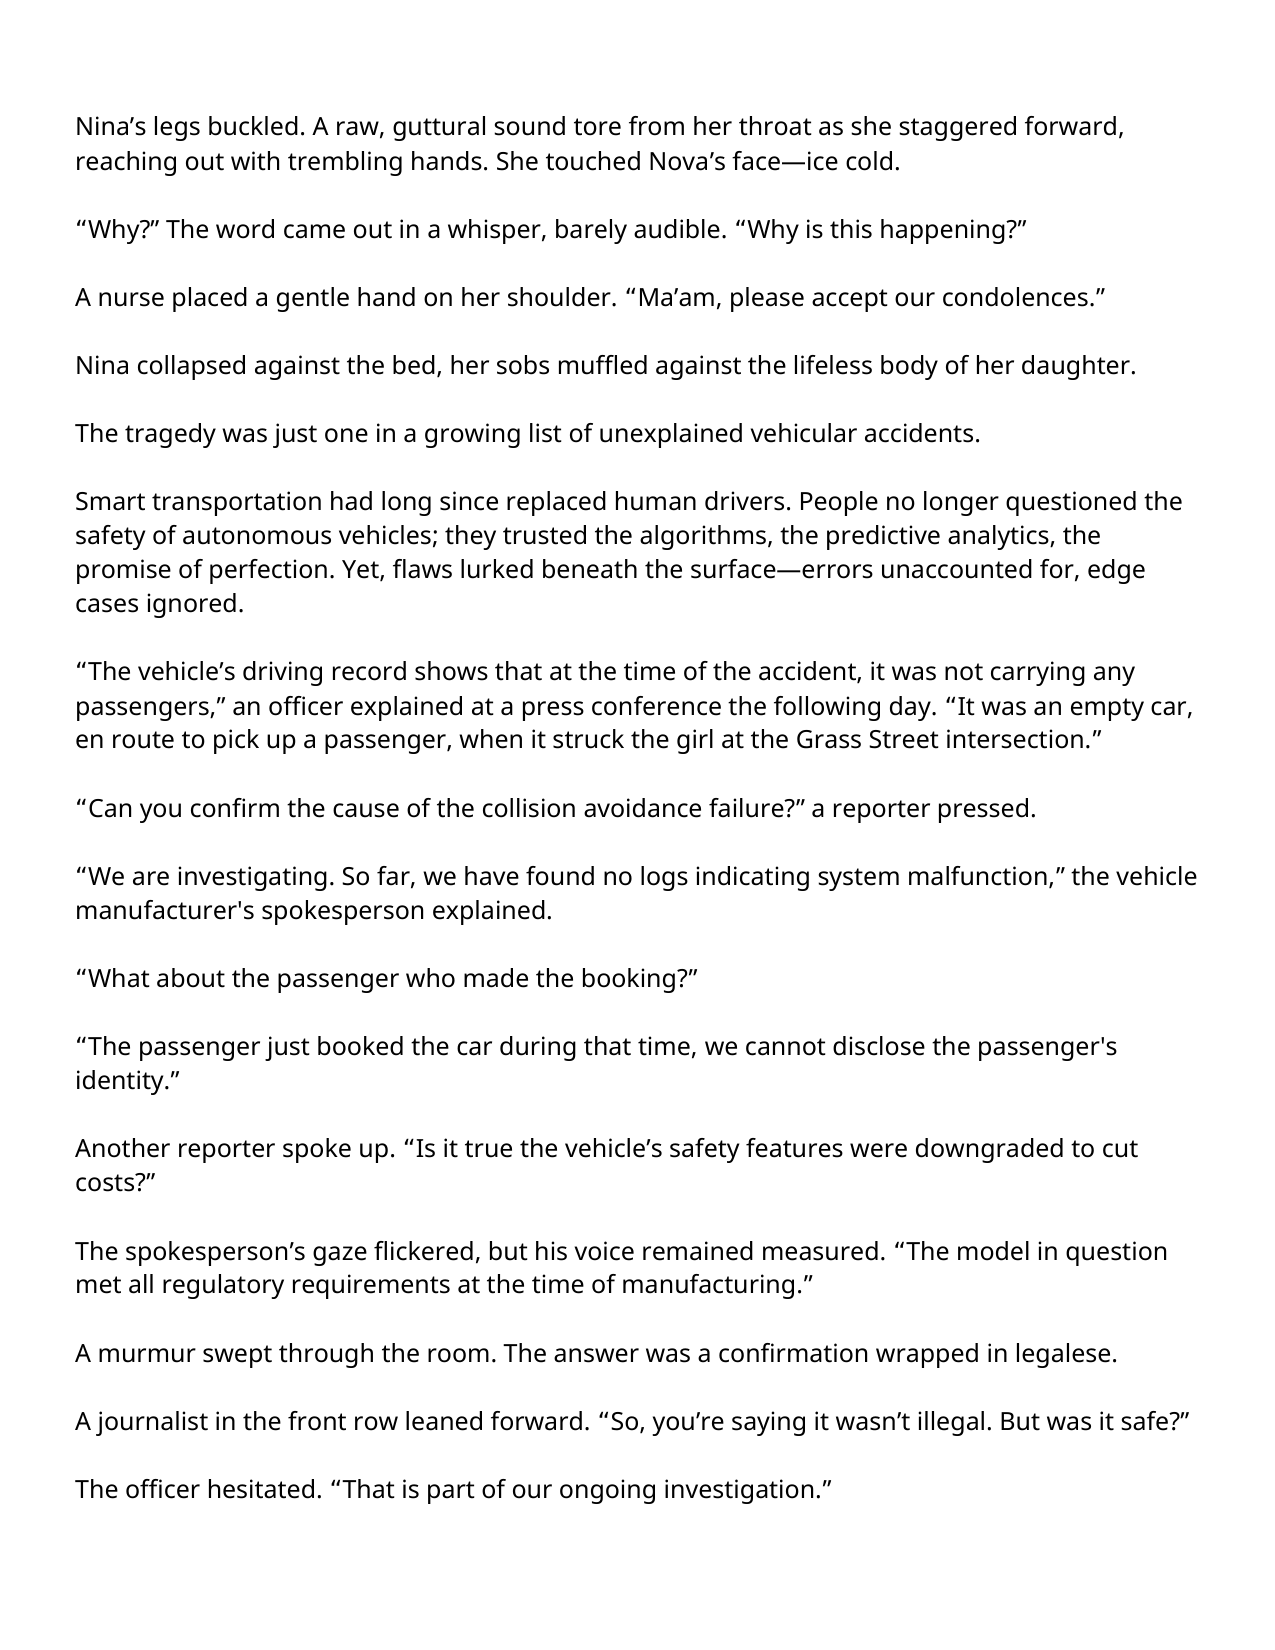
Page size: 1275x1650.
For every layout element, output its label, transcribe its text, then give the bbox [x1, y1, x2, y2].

text A nurse placed a gentle hand on her shoulder. “Ma’am, please accept our condolences.” [75, 279, 1200, 313]
text A murmur swept through the room. The answer was a confirmation wrapped in legalese. [75, 1335, 1200, 1369]
text Another reporter spoke up. “Is it true the vehicle’s safety features were downgraded to cut costs?” [75, 1131, 1200, 1199]
text Smart transportation had long since replaced human drivers. People no longer questioned the safety of autonomous vehicles; they trusted the algorithms, the predictive analytics, the promise of perfection. Yet, flaws lurked beneath the surface—errors unaccounted for, edge cases ignored. [75, 484, 1200, 620]
text “What about the passenger who made the booking?” [75, 961, 1200, 995]
text “We are investigating. So far, we have found no logs indicating system malfunction,” the vehicle manufacturer's spokesperson explained. [75, 858, 1200, 927]
text “Can you confirm the cause of the collision avoidance failure?” a reporter pressed. [75, 790, 1200, 824]
text The tragedy was just one in a growing list of unexplained vehicular accidents. [75, 416, 1200, 450]
text The officer hesitated. “That is part of our ongoing investigation.” [75, 1472, 1200, 1506]
text A journalist in the front row leaned forward. “So, you’re saying it wasn’t illegal. But was it safe?” [75, 1403, 1200, 1437]
text “The vehicle’s driving record shows that at the time of the accident, it was not carrying any passengers,” an officer explained at a press conference the following day. “It was an empty car, en route to pick up a passenger, when it struck the girl at the Grass Street intersection.” [75, 654, 1200, 756]
text The spokesperson’s gaze flickered, but his voice remained measured. “The model in question met all regulatory requirements at the time of manufacturing.” [75, 1233, 1200, 1301]
text Nina collapsed against the bed, her sobs muffled against the lifeless body of her daughter. [75, 347, 1200, 382]
text “The passenger just booked the car during that time, we cannot disclose the passenger's identity.” [75, 1029, 1200, 1097]
text “Why?” The word came out in a whisper, barely audible. “Why is this happening?” [75, 211, 1200, 245]
text Nina’s legs buckled. A raw, guttural sound tore from her throat as she staggered forward, reaching out with trembling hands. She touched Nova’s face—ice cold. [75, 109, 1200, 177]
